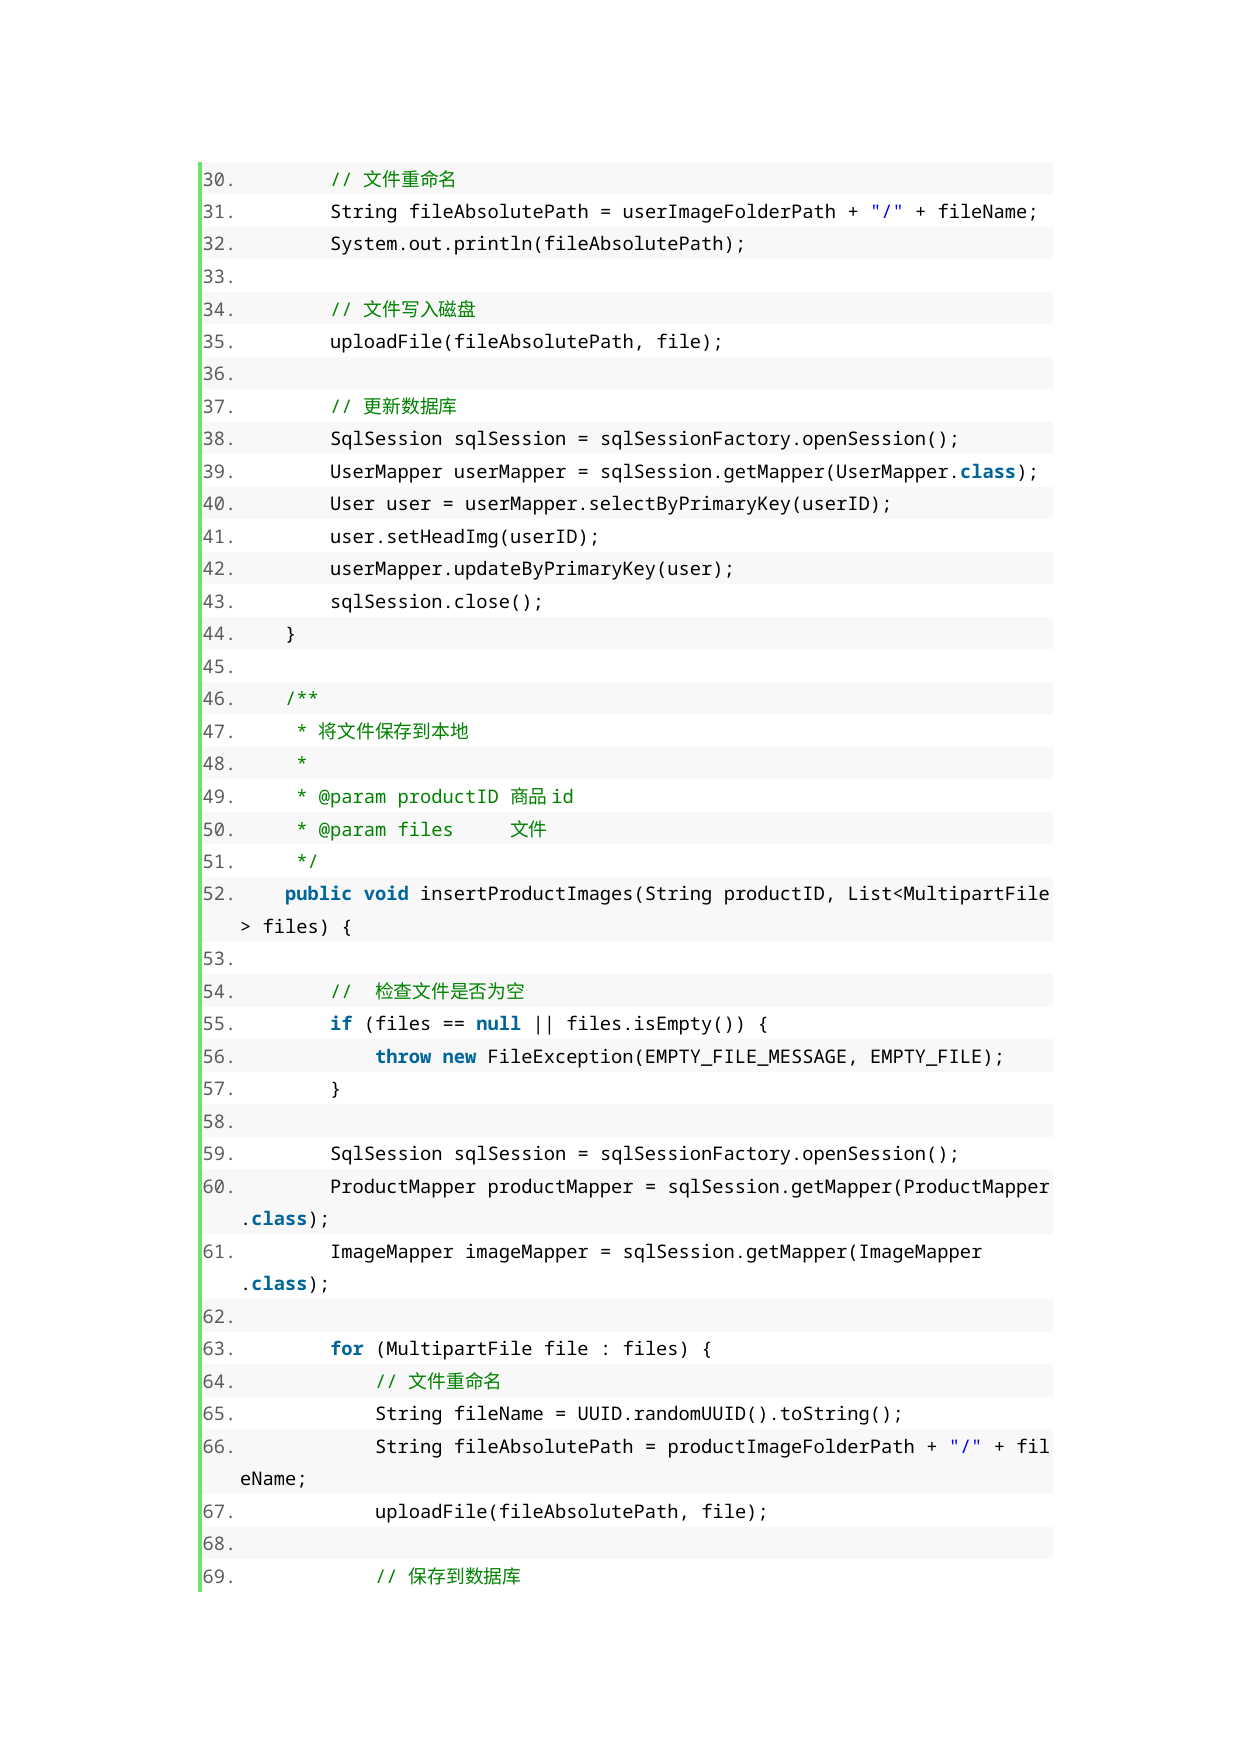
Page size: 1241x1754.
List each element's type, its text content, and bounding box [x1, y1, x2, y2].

list ImageMapper imageMapper = sqlSession.getMapper(ImageMapper.class); [202, 1234, 1053, 1299]
list /** [202, 682, 1053, 714]
list */ [202, 844, 1053, 877]
list if (files == null || files.isEmpty()) { [202, 1007, 1053, 1039]
list uploadFile(fileAbsolutePath, file); [202, 324, 1053, 357]
list sqlSession.close(); [202, 584, 1053, 617]
list // 文件重命名 [202, 162, 1053, 194]
list * 将文件保存到本地 [202, 714, 1053, 747]
list // 更新数据库 [202, 389, 1053, 422]
list * [202, 747, 1053, 779]
list SqlSession sqlSession = sqlSessionFactory.openSession(); [202, 1137, 1053, 1169]
list // 保存到数据库 [202, 1559, 1053, 1592]
list // 检查文件是否为空 [202, 974, 1053, 1007]
list SqlSession sqlSession = sqlSessionFactory.openSession(); [202, 422, 1053, 454]
list userMapper.updateByPrimaryKey(user); [202, 552, 1053, 584]
list uploadFile(fileAbsolutePath, file); [202, 1494, 1053, 1527]
list User user = userMapper.selectByPrimaryKey(userID); [202, 487, 1053, 519]
list System.out.println(fileAbsolutePath); [202, 227, 1053, 259]
list String fileAbsolutePath = productImageFolderPath + "/" + fileName; [202, 1429, 1053, 1494]
list String fileName = UUID.randomUUID().toString(); [202, 1397, 1053, 1429]
list * @param productID 商品id [202, 779, 1053, 812]
list } [202, 617, 1053, 649]
list throw new FileException(EMPTY_FILE_MESSAGE, EMPTY_FILE); [202, 1039, 1053, 1072]
list } [202, 1072, 1053, 1104]
list // 文件重命名 [202, 1364, 1053, 1397]
list ProductMapper productMapper = sqlSession.getMapper(ProductMapper.class); [202, 1169, 1053, 1234]
list * @param files 文件 [202, 812, 1053, 844]
list UserMapper userMapper = sqlSession.getMapper(UserMapper.class); [202, 454, 1053, 487]
list for (MultipartFile file : files) { [202, 1332, 1053, 1364]
list String fileAbsolutePath = userImageFolderPath + "/" + fileName; [202, 194, 1053, 227]
list user.setHeadImg(userID); [202, 519, 1053, 552]
list public void insertProductImages(String productID, List<MultipartFile> files) { [202, 877, 1053, 942]
list // 文件写入磁盘 [202, 292, 1053, 324]
